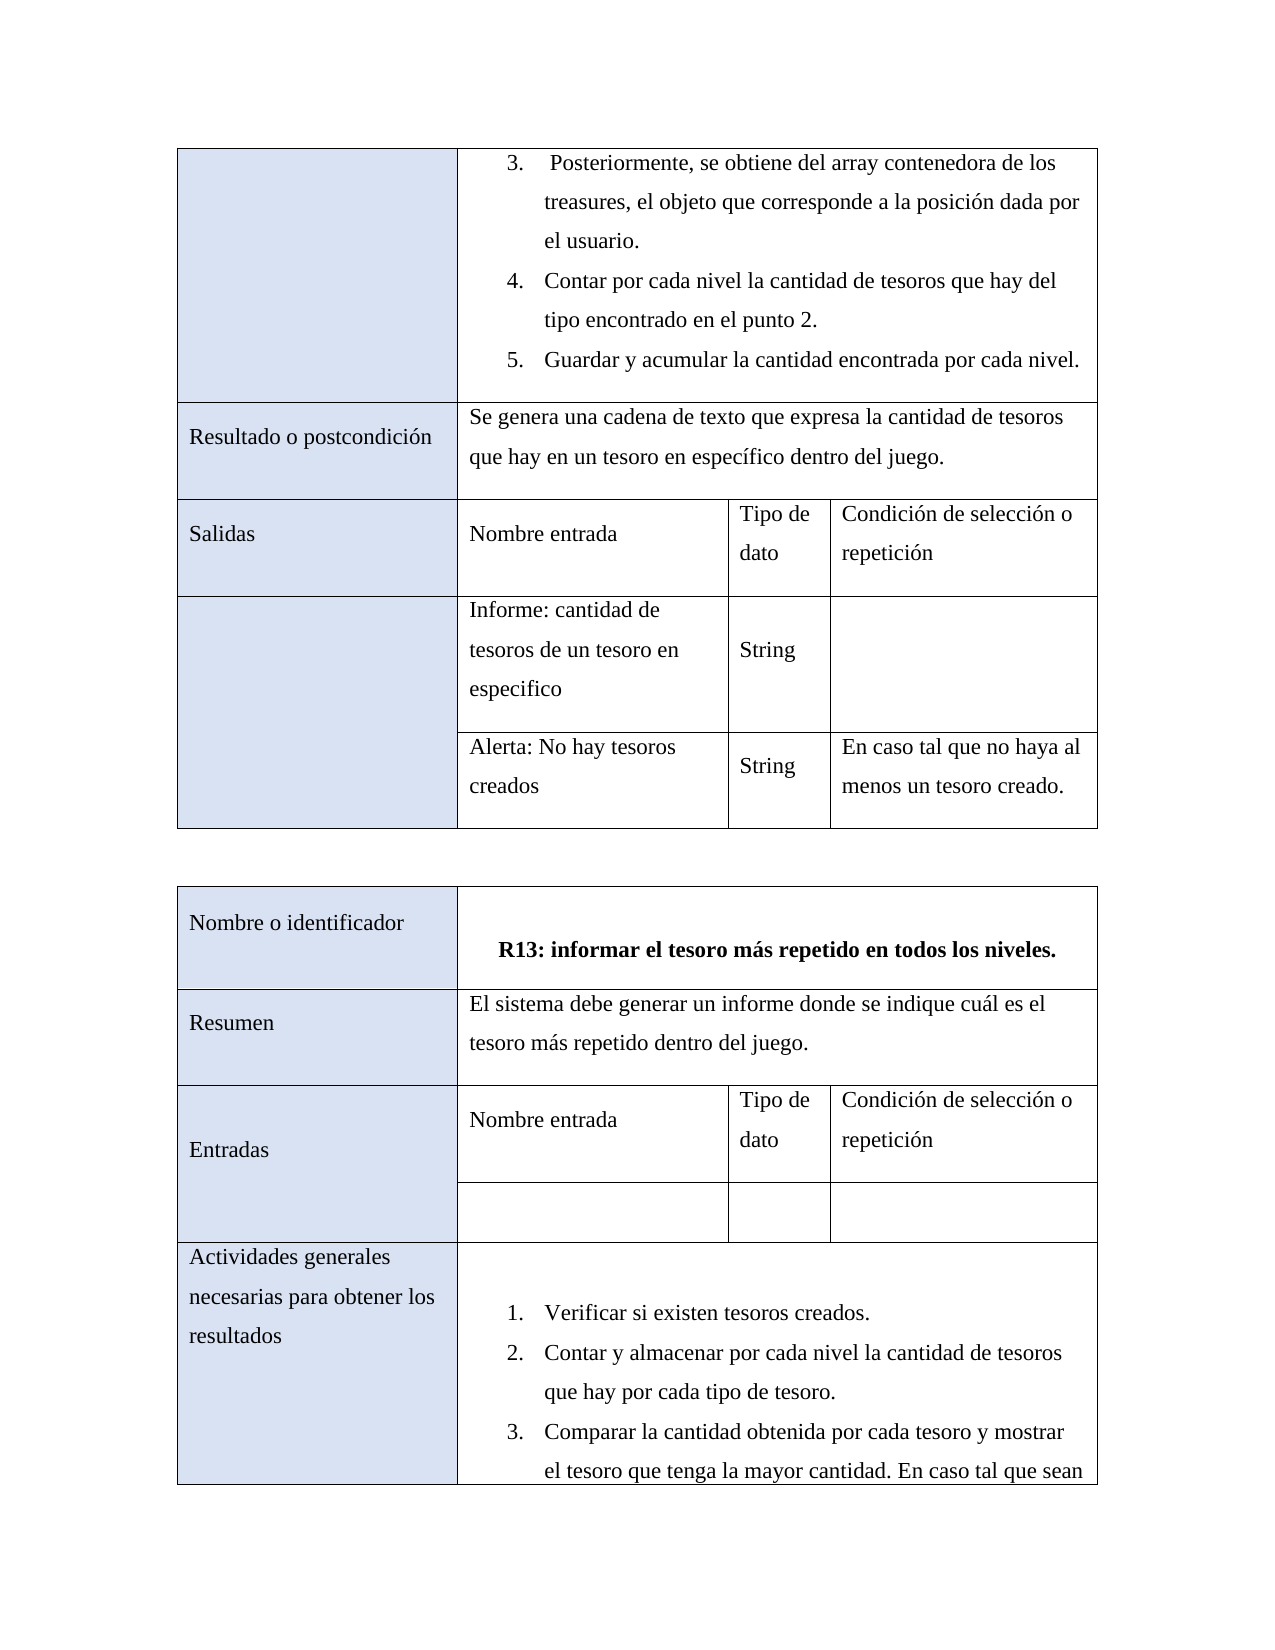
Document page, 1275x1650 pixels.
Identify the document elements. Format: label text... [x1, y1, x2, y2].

table_cell Entradas [178, 1086, 457, 1242]
table_cell Se genera una cadena de texto que expresa la cantidad de tesoros que hay en un tesoro en específico dentro del juego. [458, 403, 1097, 499]
table_cell [729, 1183, 830, 1242]
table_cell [458, 1243, 1097, 1484]
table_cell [458, 149, 1097, 402]
table_header R13: informar el tesoro más repetido en todos los niveles. [458, 887, 1097, 988]
table_cell Resultado o postcondición [178, 403, 457, 499]
table_cell [831, 1183, 1097, 1242]
table_cell String [729, 733, 830, 828]
table_cell Tipo de dato [729, 500, 830, 596]
table_cell Salidas [178, 500, 457, 596]
table_cell Tipo de dato [729, 1086, 830, 1182]
table_cell Informe: cantidad de tesoros de un tesoro en especifico [458, 597, 728, 732]
table_cell Condición de selección o repetición [831, 500, 1097, 596]
table_cell [178, 597, 457, 828]
table_cell Alerta: No hay tesoros creados [458, 733, 728, 828]
table_cell Nombre entrada [458, 500, 728, 596]
table_cell En caso tal que no haya al menos un tesoro creado. [831, 733, 1097, 828]
table_cell El sistema debe generar un informe donde se indique cuál es el tesoro más repetido dentro del juego. [458, 990, 1097, 1085]
table_cell [458, 1183, 728, 1242]
table_cell String [729, 597, 830, 732]
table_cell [178, 1243, 457, 1484]
table_cell Nombre entrada [458, 1086, 728, 1182]
table_cell [831, 597, 1097, 732]
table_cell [178, 149, 457, 402]
table_cell Resumen [178, 990, 457, 1085]
table_cell Condición de selección o repetición [831, 1086, 1097, 1182]
table_header Nombre o identificador [178, 887, 457, 988]
